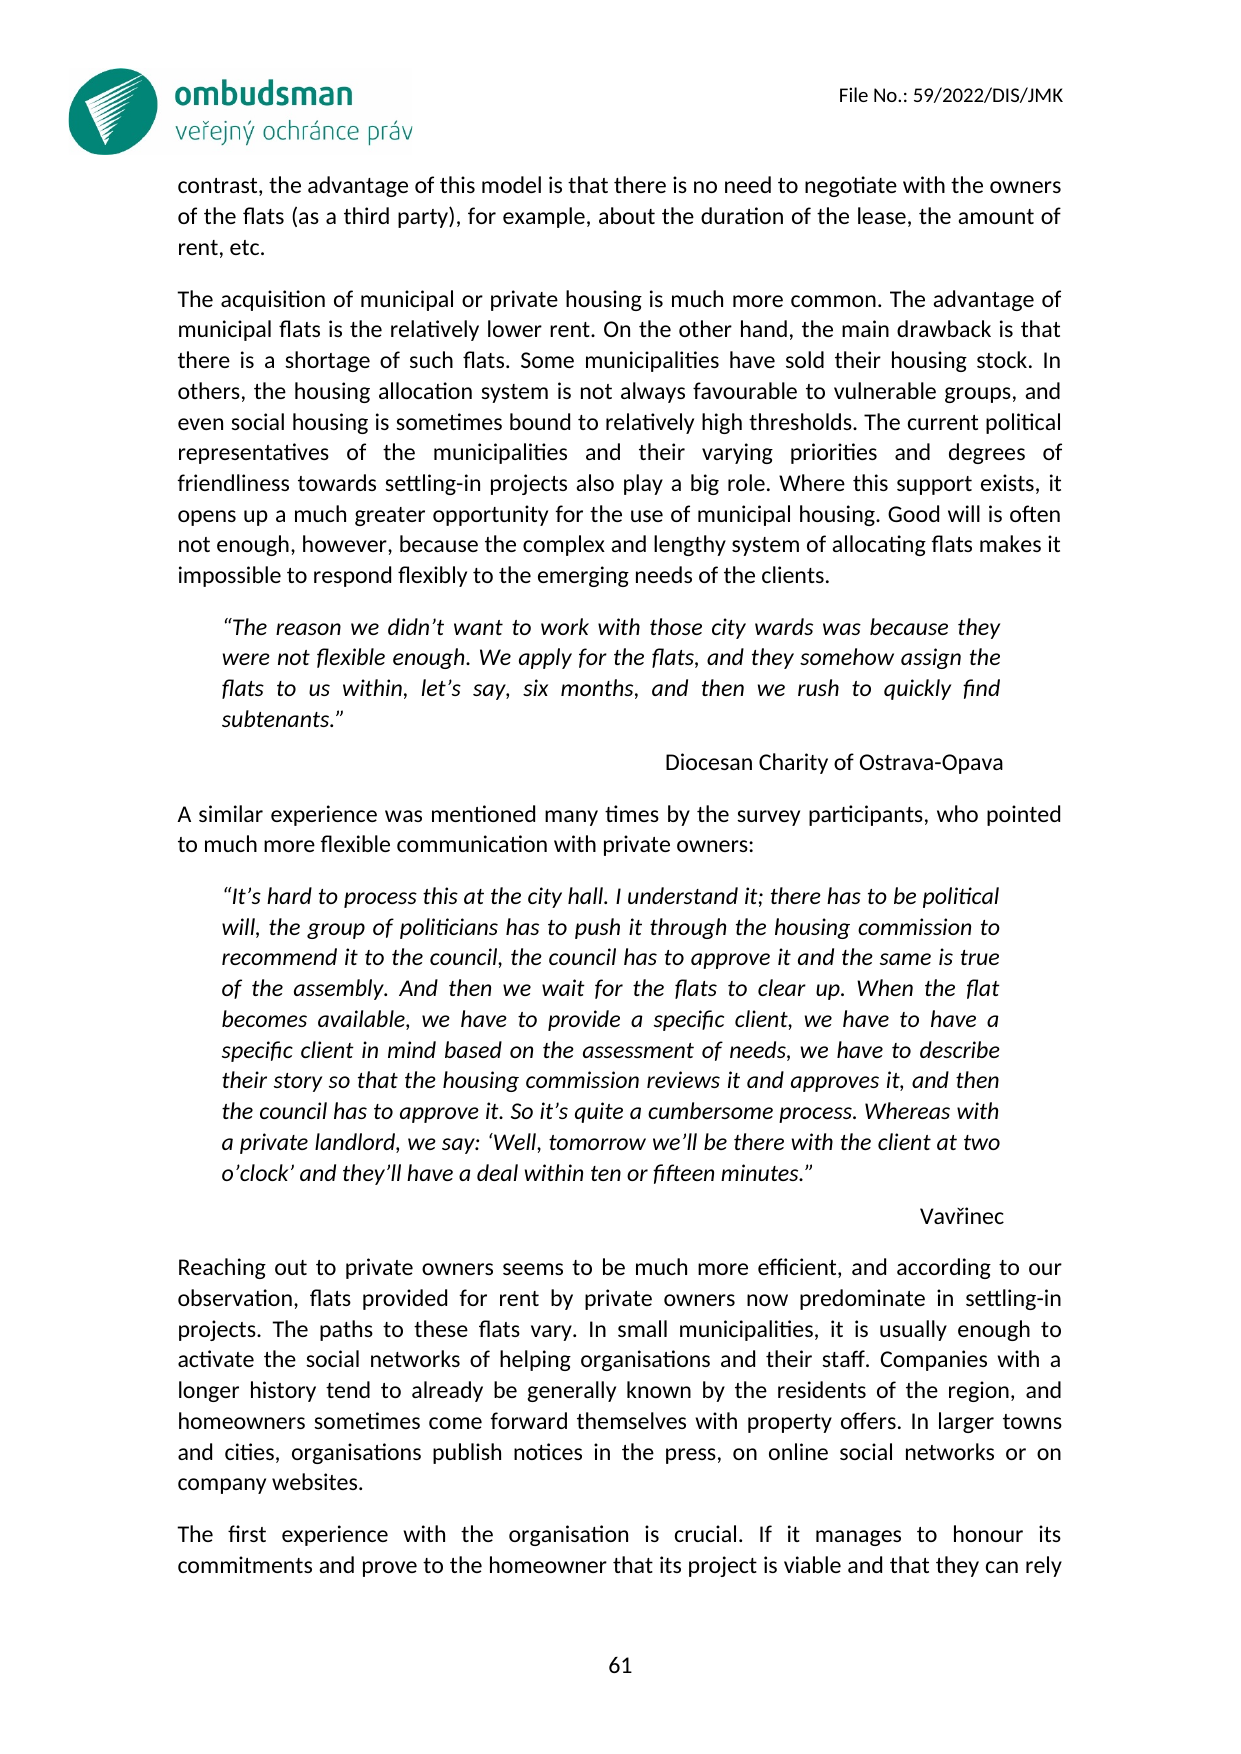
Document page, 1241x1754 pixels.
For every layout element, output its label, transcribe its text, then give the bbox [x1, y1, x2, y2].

text The acquisition of municipal or private housing is much more common. The advantage of municipal flats is the relatively lower rent. On the other hand, the main drawback is that there is a shortage of such flats. Some municipalities have sold their housing stock. In others, the housing allocation system is not always favourable to vulnerable groups, and even social housing is sometimes bound to relatively high thresholds. The current political representatives of the municipalities and their varying priorities and degrees of friendliness towards settling-in projects also play a big role. Where this support exists, it opens up a much greater opportunity for the use of municipal housing. Good will is often not enough, however, because the complex and lengthy system of allocating flats makes it impossible to respond flexibly to the emerging needs of the clients. [177, 284, 1063, 589]
text Diocesan Charity of Ostrava-Opava [222, 747, 1004, 776]
text Vavřinec [221, 1201, 1004, 1230]
picture [68, 68, 413, 155]
text “The reason we didn’t want to work with those city wards was because they were not flexible enough. We apply for the flats, and they somehow assign the flats to us within, let’s say, six months, and then we rush to quickly find subtenants.” [222, 612, 1004, 733]
text A similar experience was mentioned many times by the survey participants, who pointed to much more flexible communication with private owners: [177, 799, 1063, 859]
text “It’s hard to process this at the city hall. I understand it; there has to be political will, the group of politicians has to push it through the housing commission to recommend it to the council, the council has to approve it and the same is true of the assembly. And then we wait for the flats to clear up. When the flat becomes available, we have to provide a specific client, we have to have a specific client in mind based on the assessment of needs, we have to describe their story so that the housing commission reviews it and approves it, and then the council has to approve it. So it’s quite a cumbersome process. Whereas with a private landlord, we say: ‘Well, tomorrow we’ll be there with the client at two o’clock’ and they’ll have a deal within ten or fifteen minutes.” [221, 881, 1004, 1187]
text Reaching out to private owners seems to be much more efficient, and according to our observation, flats provided for rent by private owners now predominate in settling-in projects. The paths to these flats vary. In small municipalities, it is usually enough to activate the social networks of helping organisations and their staff. Companies with a longer history tend to already be generally known by the residents of the region, and homeowners sometimes come forward themselves with property offers. In larger towns and cities, organisations publish notices in the press, on online social networks or on company websites. [177, 1252, 1063, 1497]
